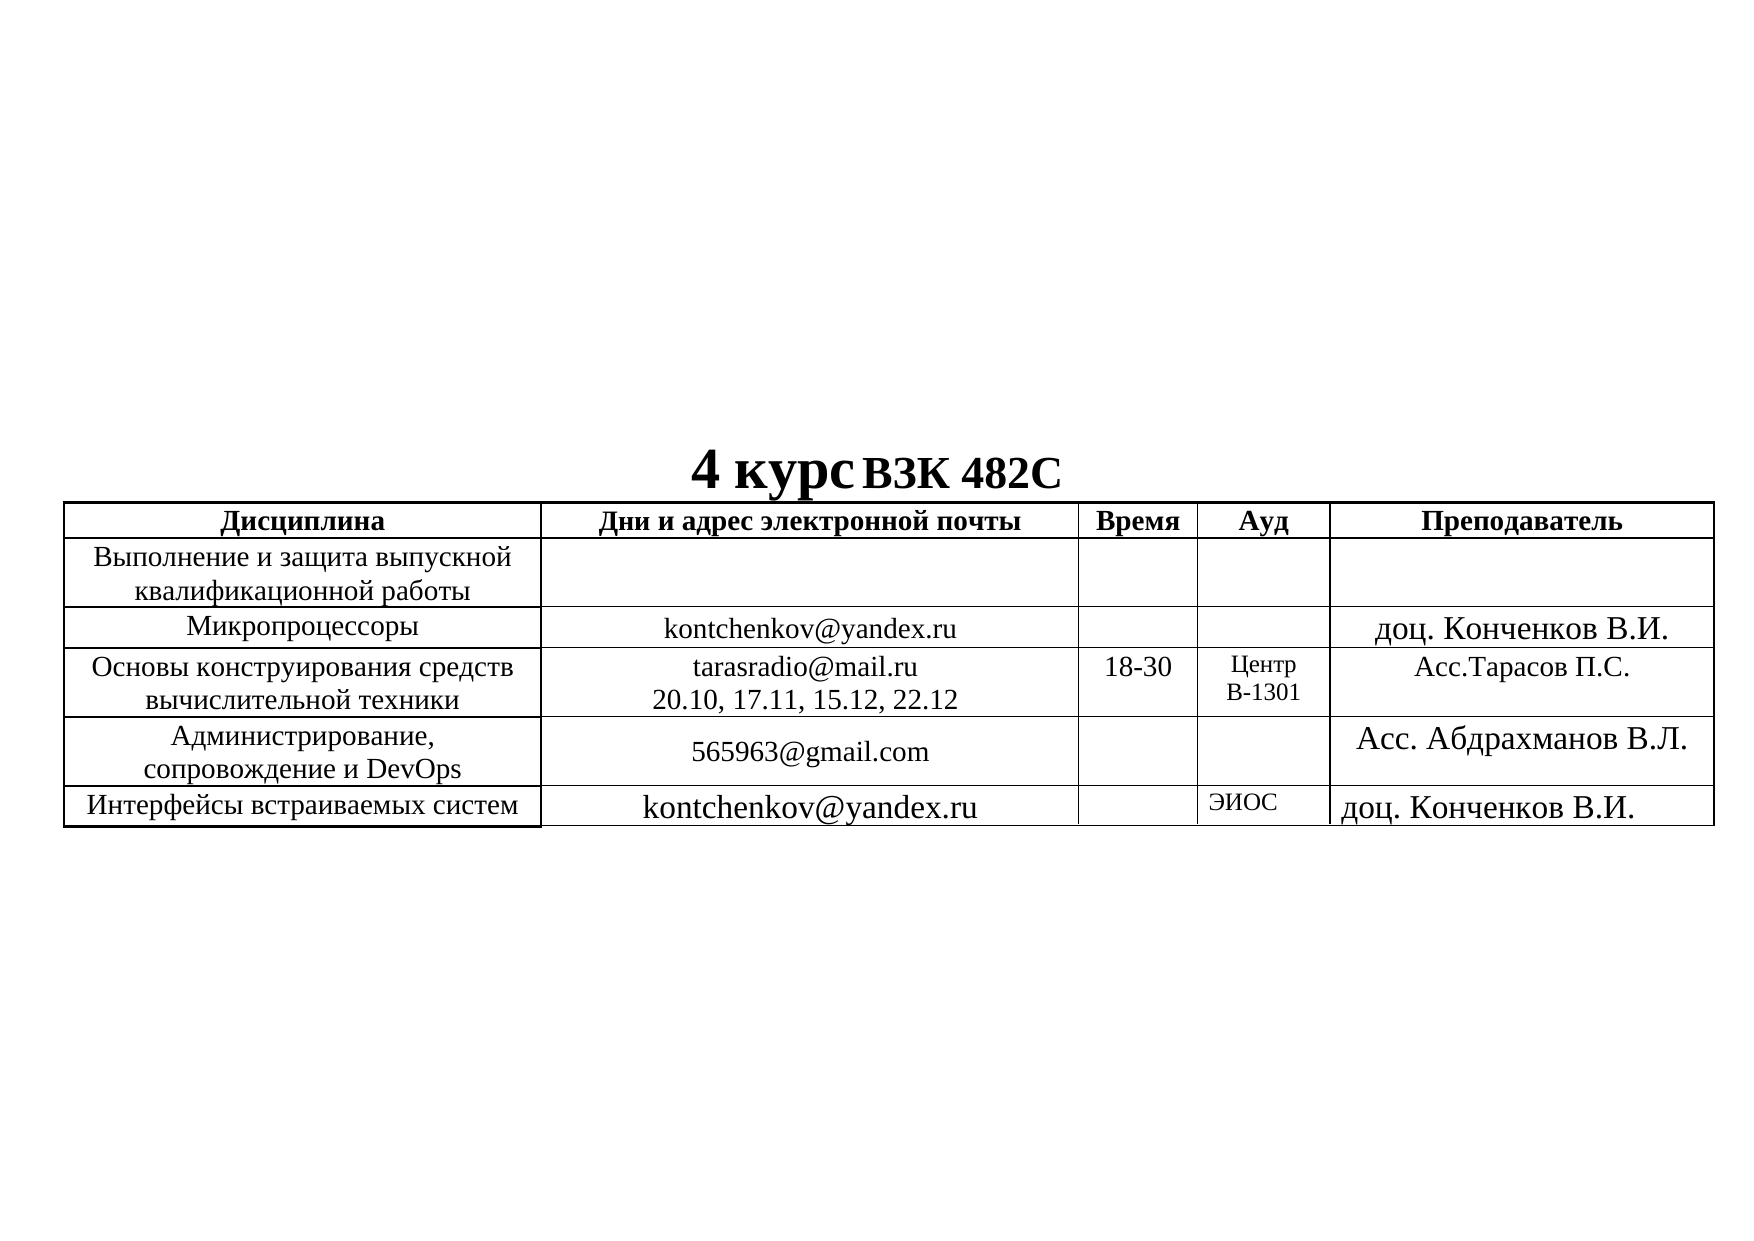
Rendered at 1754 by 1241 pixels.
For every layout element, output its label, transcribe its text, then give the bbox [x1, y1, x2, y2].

table_cell ЭИOС [1197, 786, 1330, 825]
table_cell 18-30 [1079, 648, 1197, 716]
table_cell Асс. Абдрахманов В.Л. [1331, 717, 1713, 785]
table_cell Основы конструирования средств вычислительной техники [65, 649, 540, 716]
table_cell Интерфейсы встраиваемых систем [65, 787, 540, 825]
table_header Дисциплина [65, 504, 540, 537]
table_cell [1331, 539, 1713, 606]
table_cell доц. Конченков В.И. [1330, 786, 1713, 825]
table_cell kontchenkov@yandex.ru [542, 607, 1078, 647]
table_header Дни и адрес электронной почты [542, 504, 1078, 537]
table_cell [1079, 786, 1197, 825]
table_header Преподаватель [1331, 504, 1713, 537]
table_cell Администрирование, сопровождение и DevOps [65, 718, 540, 785]
table_cell Асс.Тарасов П.С. [1331, 648, 1713, 716]
table_cell Выполнение и защита выпускной квалификационной работы [65, 539, 540, 606]
table_cell 565963@gmail.com [542, 717, 1078, 785]
table_cell [1198, 539, 1329, 606]
table_cell доц. Конченков В.И. [1331, 607, 1713, 647]
table_cell [1079, 539, 1197, 606]
table_cell [1079, 717, 1197, 785]
table_cell [542, 539, 1078, 606]
table_header Ауд [1198, 504, 1329, 537]
table_cell Микропроцессоры [65, 608, 540, 647]
text 4 курс ВЗК 482С [75, 434, 1679, 501]
table_cell [1198, 717, 1329, 785]
table_cell Центр В-1301 [1198, 648, 1329, 716]
table_cell kontchenkov@yandex.ru [542, 786, 1079, 825]
table_cell tarasradio@mail.ru 20.10, 17.11, 15.12, 22.12 [542, 648, 1078, 716]
table_cell [1198, 607, 1329, 647]
table_cell [1079, 607, 1197, 647]
table_header Время [1079, 504, 1197, 537]
